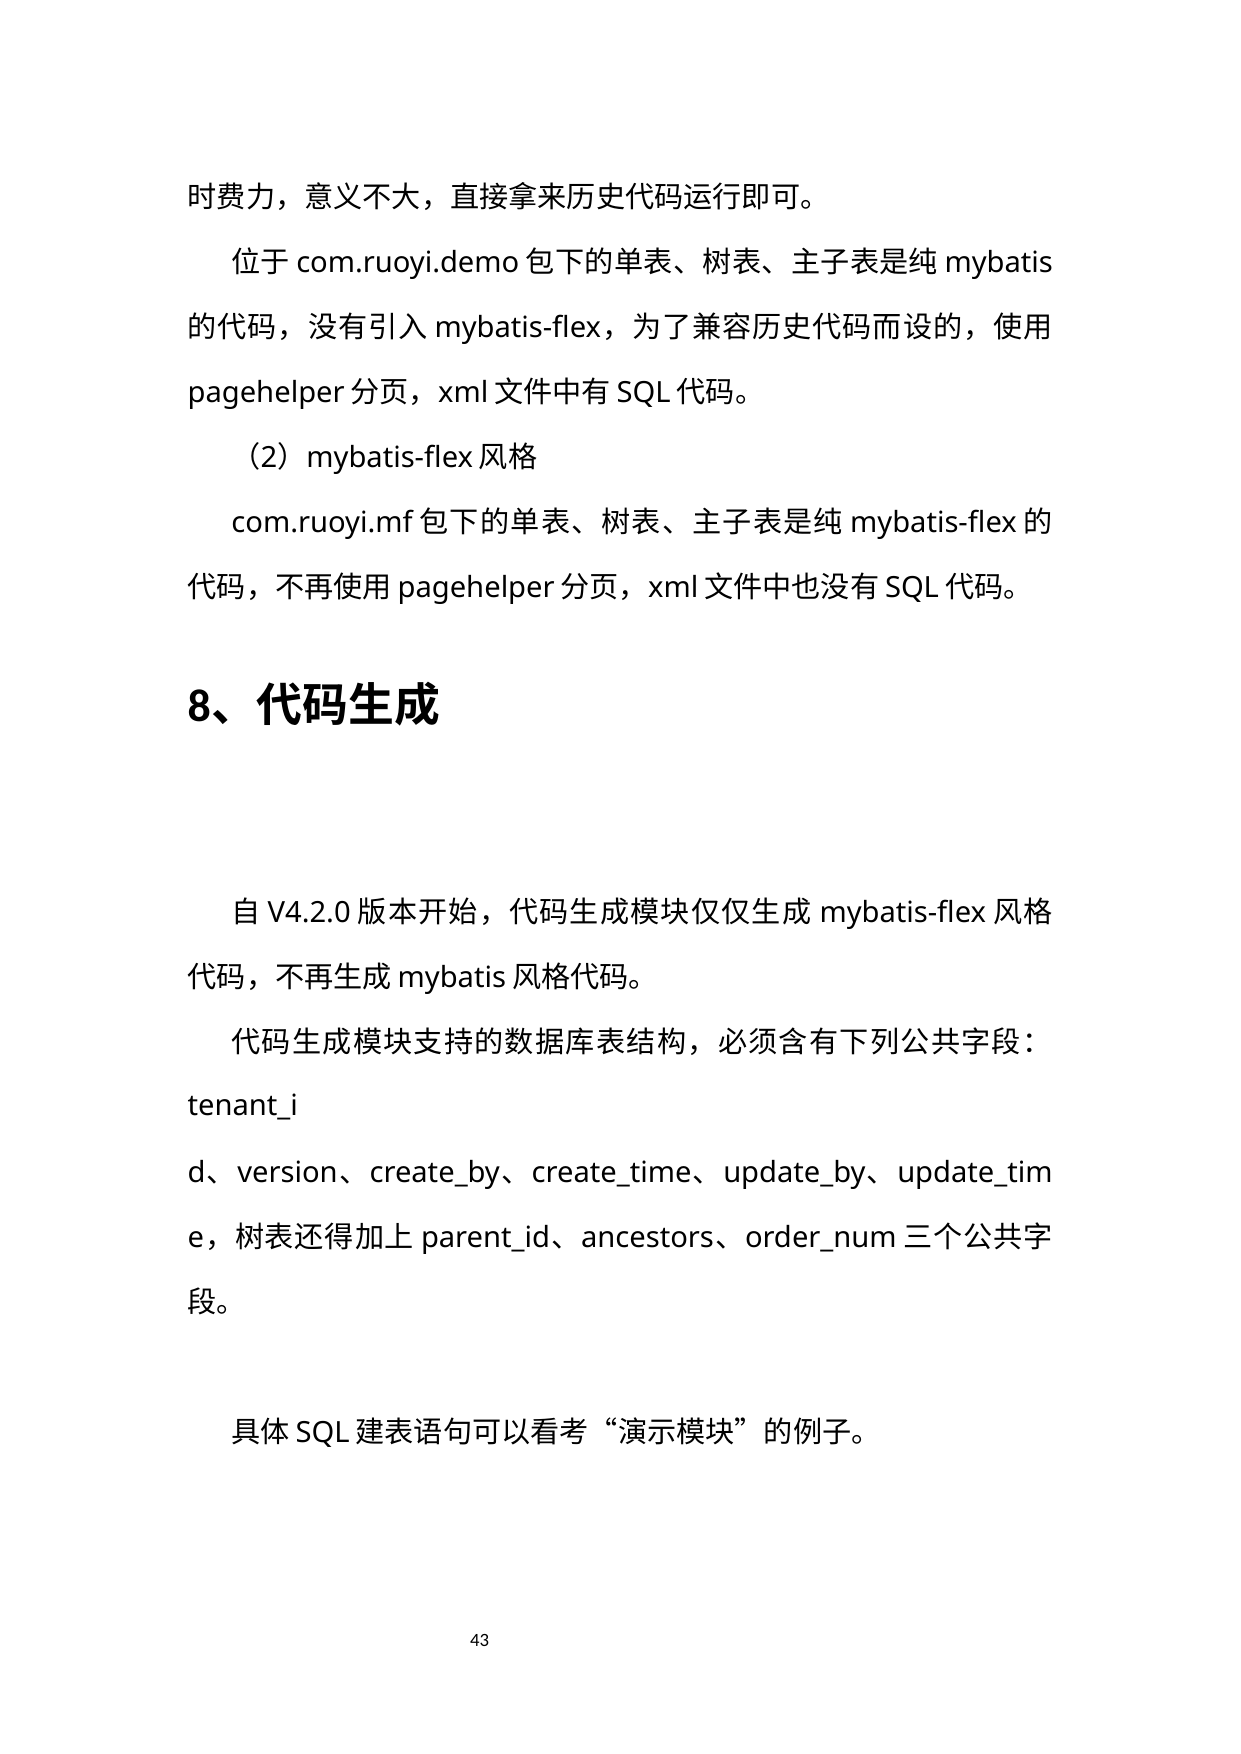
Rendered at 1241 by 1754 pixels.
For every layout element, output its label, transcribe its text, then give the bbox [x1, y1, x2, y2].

text 位于com.ruoyi.demo包下的单表、树表、主子表是纯mybatis的代码，没有引入mybatis-flex，为了兼容历史代码而设的，使用pagehelper分页，xml文件中有SQL代码。 [187, 227, 1053, 422]
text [187, 162, 1053, 227]
text 自V4.2.0版本开始，代码生成模块仅仅生成mybatis-flex风格代码，不再生成mybatis风格代码。 [187, 877, 1053, 1007]
text com.ruoyi.mf包下的单表、树表、主子表是纯mybatis-flex的代码，不再使用pagehelper分页，xml文件中也没有SQL代码。 [187, 487, 1053, 617]
text 代码生成模块支持的数据库表结构，必须含有下列公共字段：tenant_id、version、create_by、create_time、update_by、update_time，树表还得加上parent_id、ancestors、order_num三个公共字段。 [187, 1007, 1053, 1332]
subtitle 8、代码生成 [187, 652, 1053, 750]
text （2）mybatis-flex风格 [187, 422, 1053, 487]
text 具体SQL建表语句可以看考“演示模块”的例子。 [187, 1397, 1053, 1462]
